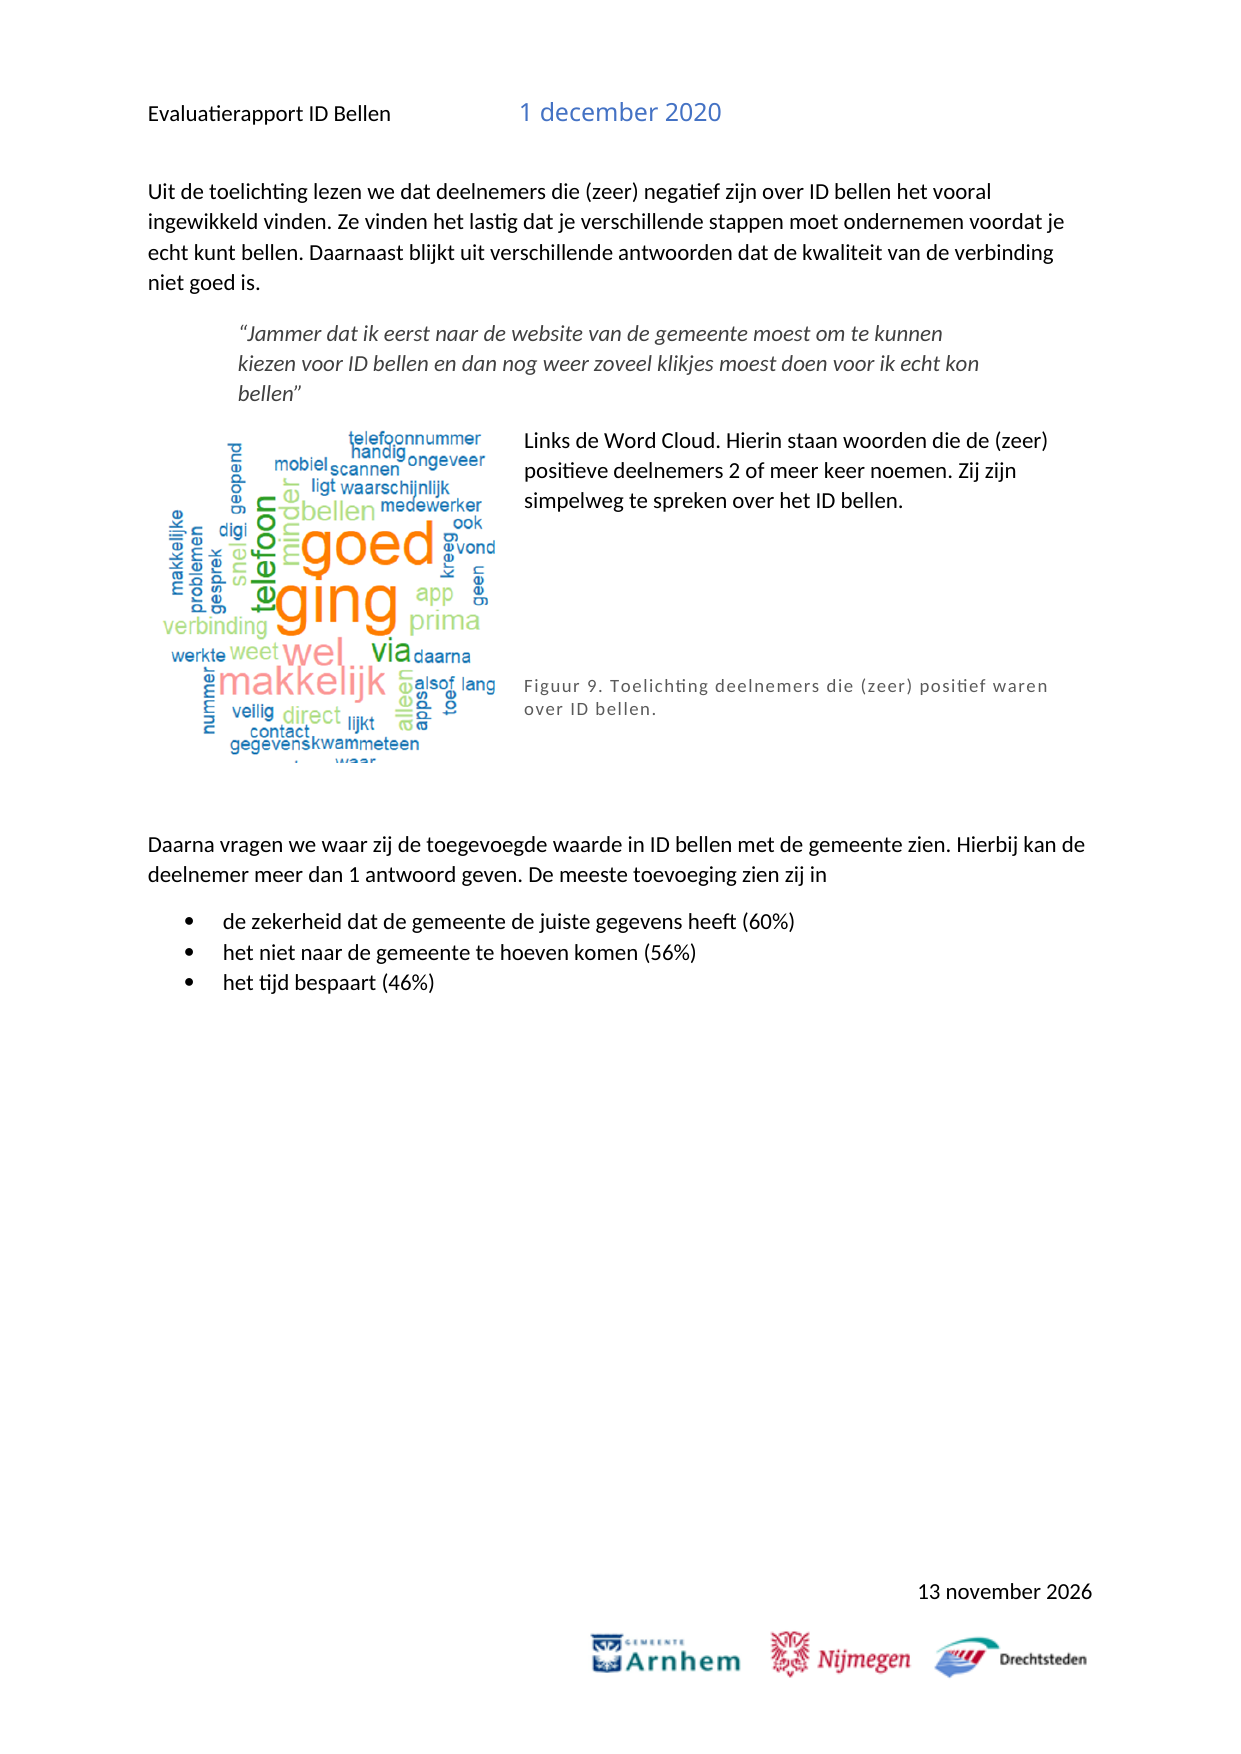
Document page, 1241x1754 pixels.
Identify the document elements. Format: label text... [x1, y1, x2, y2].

text “Jammer dat ik eerst naar de website van de gemeente moest om te kunnen kiezen voor ID bellen en dan nog weer zoveel klikjes moest doen voor ik echt kon bellen” [238, 319, 1002, 407]
subtitle Figuur 9. Toelichting deelnemers die (zeer) positief waren over ID bellen. [506, 674, 1092, 720]
list het tijd bespaart (46%) [185, 968, 1092, 996]
list het niet naar de gemeente te hoeven komen (56%) [185, 938, 1092, 966]
picture [583, 1624, 1093, 1684]
picture [148, 430, 506, 763]
text Daarna vragen we waar zij de toegevoegde waarde in ID bellen met de gemeente zien. Hierbij kan de deelnemer meer dan 1 antwoord geven. De meeste toevoeging zien zij in [148, 830, 1092, 888]
text Links de Word Cloud. Hierin staan woorden die de (zeer) positieve deelnemers 2 of meer keer noemen. Zij zijn simpelweg te spreken over het ID bellen. [148, 426, 1092, 514]
text Uit de toelichting lezen we dat deelnemers die (zeer) negatief zijn over ID bellen het vooral ingewikkeld vinden. Ze vinden het lastig dat je verschillende stappen moet ondernemen voordat je echt kunt bellen. Daarnaast blijkt uit verschillende antwoorden dat de kwaliteit van de verbinding niet goed is. [148, 177, 1092, 296]
list de zekerheid dat de gemeente de juiste gegevens heeft (60%) [185, 907, 1092, 935]
